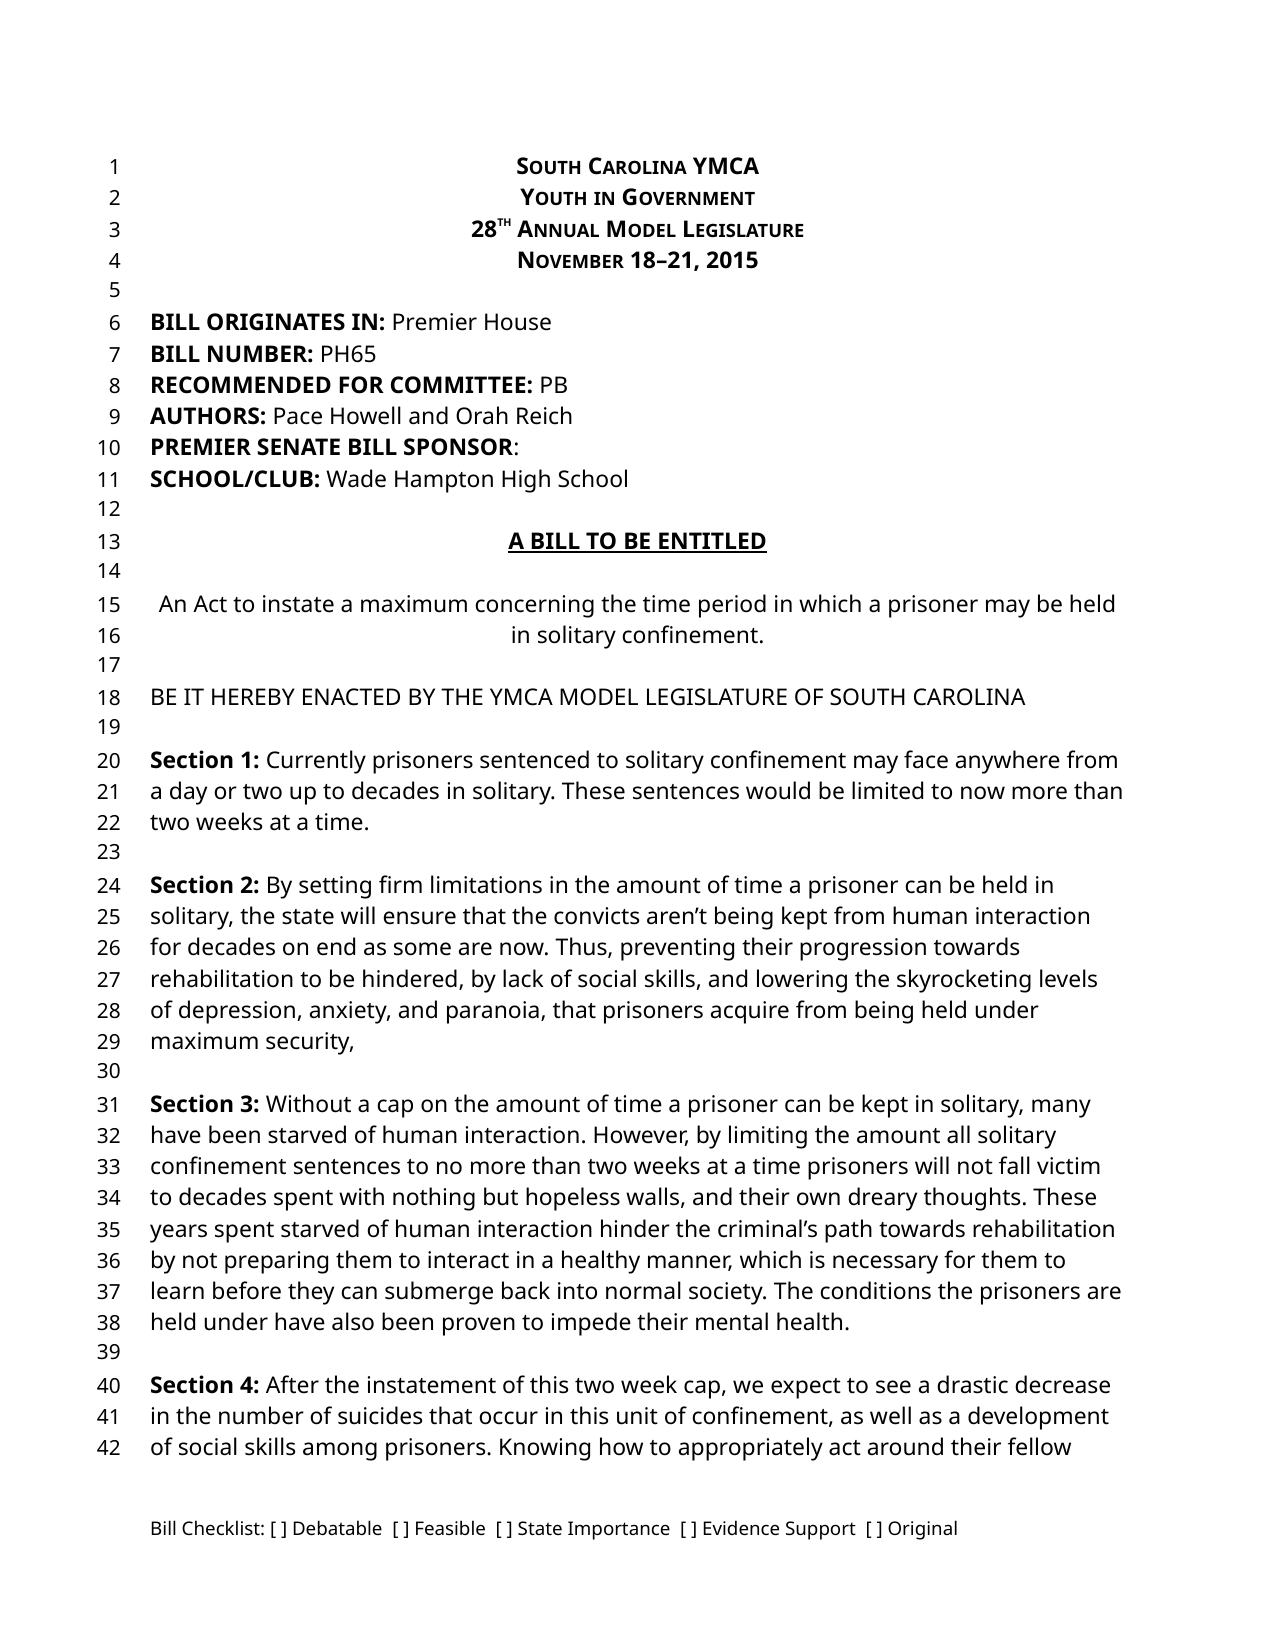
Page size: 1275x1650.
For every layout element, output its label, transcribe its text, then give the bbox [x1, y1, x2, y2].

text An Act to instate a maximum concerning the time period in which a prisoner may be held in solitary confinement. [150, 587, 1125, 650]
text A BILL TO BE ENTITLED [150, 525, 1125, 556]
text Section 2: By setting firm limitations in the amount of time a prisoner can be held in solitary, the state will ensure that the convicts aren’t being kept from human interaction for decades on end as some are now. Thus, preventing their progression towards rehabilitation to be hindered, by lack of social skills, and lowering the skyrocketing levels of depression, anxiety, and paranoia, that prisoners acquire from being held under maximum security, [150, 869, 1125, 1056]
text Youth in Government [150, 181, 1125, 212]
text SCHOOL/CLUB: Wade Hampton High School [150, 462, 1125, 494]
text Section 3: Without a cap on the amount of time a prisoner can be kept in solitary, many have been starved of human interaction. However, by limiting the amount all solitary confinement sentences to no more than two weeks at a time prisoners will not fall victim to decades spent with nothing but hopeless walls, and their own dreary thoughts. These years spent starved of human interaction hinder the criminal’s path towards rehabilitation by not preparing them to interact in a healthy manner, which is necessary for them to learn before they can submerge back into normal society. The conditions the prisoners are held under have also been proven to impede their mental health. [150, 1087, 1125, 1337]
text BILL ORIGINATES IN: Premier House [150, 306, 1125, 337]
text 28th Annual Model Legislature [150, 212, 1125, 244]
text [150, 1369, 1125, 1462]
text Section 1: Currently prisoners sentenced to solitary confinement may face anywhere from a day or two up to decades in solitary. These sentences would be limited to now more than two weeks at a time. [150, 744, 1125, 837]
text November 18–21, 2015 [150, 244, 1125, 275]
text AUTHORS: Pace Howell and Orah Reich [150, 400, 1125, 431]
text BE IT HEREBY ENACTED BY THE YMCA MODEL LEGISLATURE OF SOUTH CAROLINA [150, 681, 1125, 712]
text PREMIER SENATE BILL SPONSOR: [150, 431, 1125, 462]
text RECOMMENDED FOR COMMITTEE: PB [150, 369, 1125, 400]
text South Carolina YMCA [150, 150, 1125, 181]
text BILL NUMBER: PH65 [150, 337, 1125, 369]
